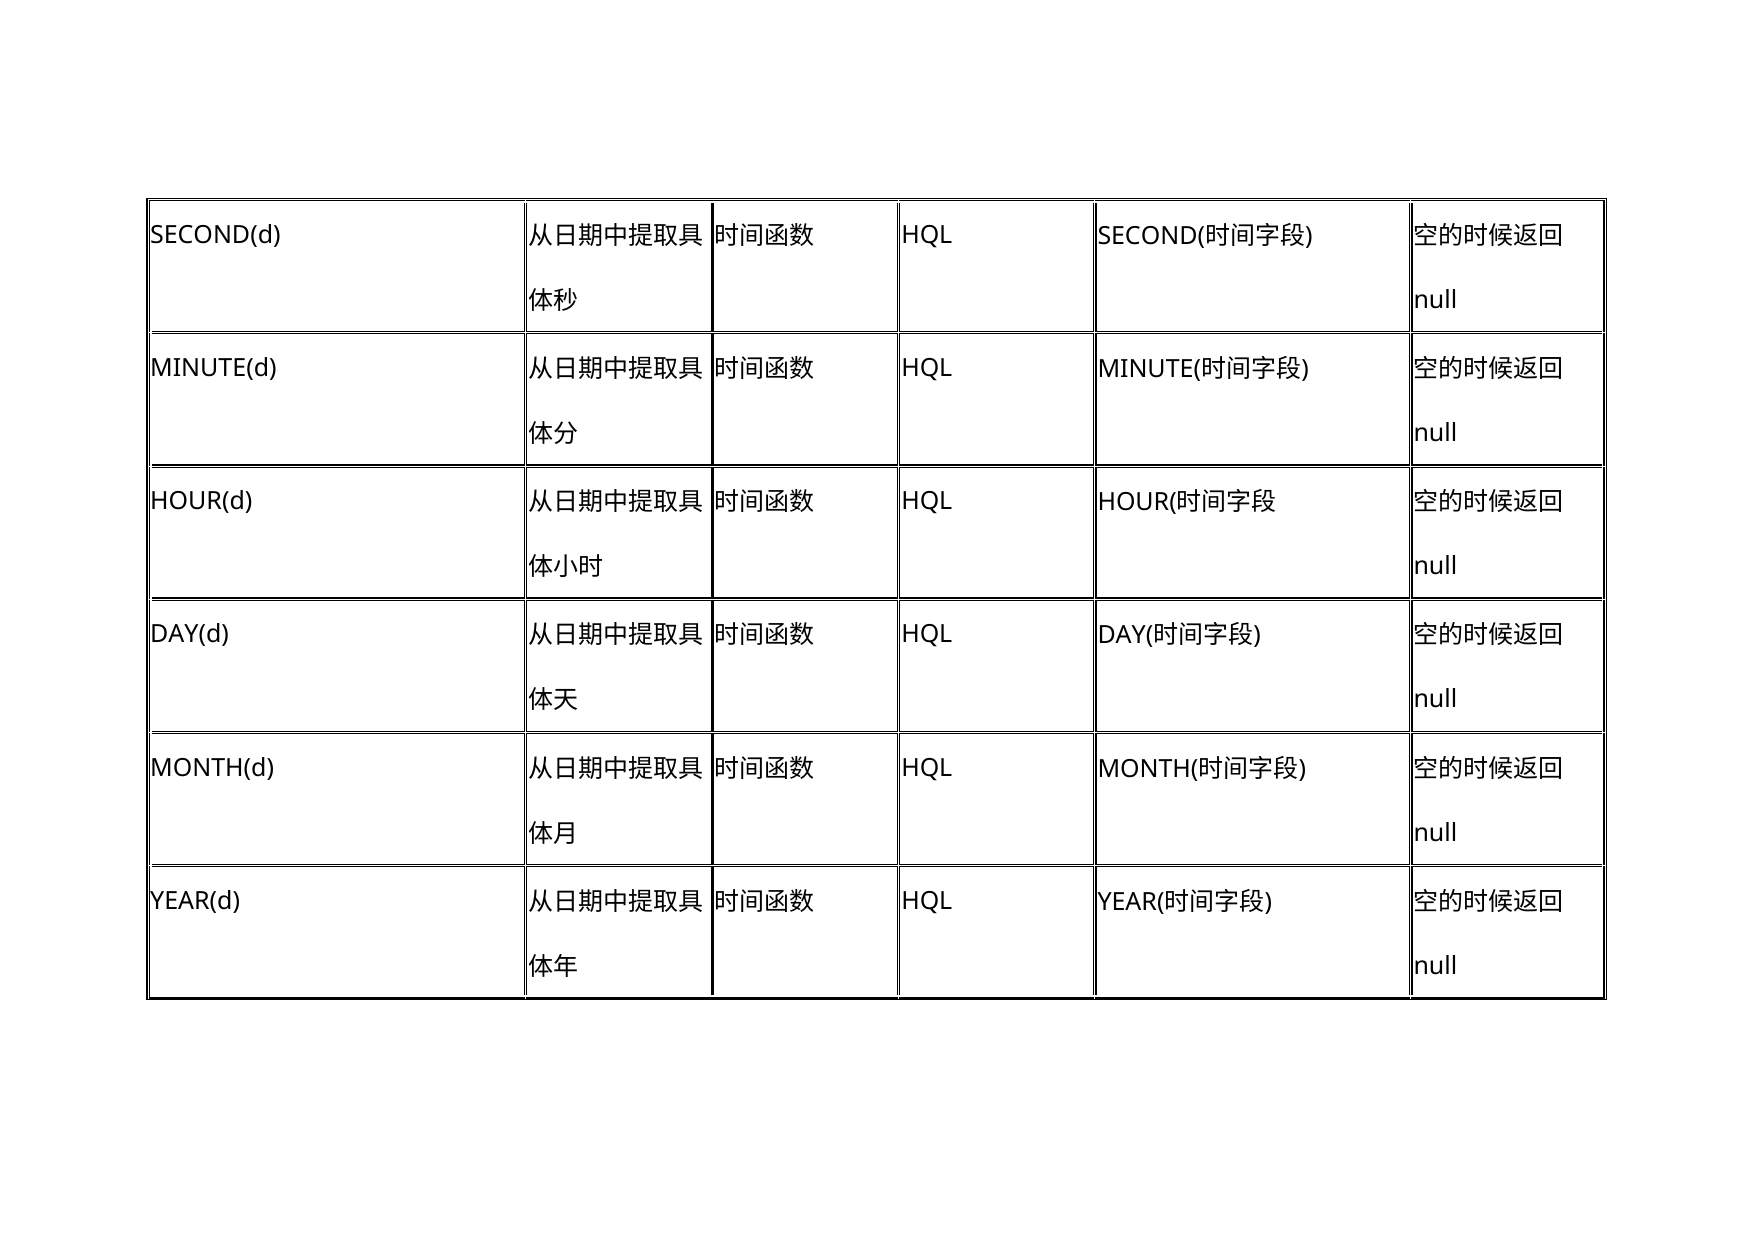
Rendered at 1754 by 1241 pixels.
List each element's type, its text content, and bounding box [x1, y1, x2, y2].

table_cell 时间函数 [714, 601, 897, 731]
table_cell 时间函数 [714, 468, 897, 597]
table_cell MONTH(d) [148, 731, 526, 864]
table_cell HQL [900, 734, 1093, 864]
table_cell HOUR(时间字段 [1097, 468, 1409, 597]
table_cell 空的时候返回null [1411, 864, 1605, 997]
table_cell MONTH(时间字段) [1097, 734, 1409, 864]
table_cell 空的时候返回null [1411, 331, 1605, 464]
table_cell 从日期中提取具体小时 [527, 468, 711, 597]
table_cell 从日期中提取具体秒 [526, 201, 712, 331]
table_cell YEAR(时间字段) [1095, 864, 1411, 997]
table_cell HQL [900, 334, 1093, 464]
table_cell HOUR(d) [150, 464, 524, 597]
table_cell SECOND(d) [150, 201, 526, 331]
table_cell HQL [900, 601, 1093, 731]
table_cell 从日期中提取具体月 [527, 734, 711, 864]
table_cell DAY(d) [150, 597, 524, 731]
table_cell YEAR(d) [148, 864, 526, 997]
table_cell HQL [899, 199, 1095, 331]
table_cell 从日期中提取具体分 [527, 334, 711, 464]
table_cell 从日期中提取具体天 [527, 601, 711, 731]
table_cell 空的时候返回null [1411, 731, 1605, 864]
table_cell DAY(时间字段) [1097, 601, 1409, 731]
table_cell SECOND(时间字段) [1095, 199, 1411, 331]
table_cell 空的时候返回null [1411, 201, 1603, 331]
table_cell 从日期中提取具体年 [526, 867, 712, 997]
table_cell 时间函数 [714, 334, 897, 464]
table_cell 时间函数 [712, 201, 899, 331]
table_cell MINUTE(d) [148, 331, 526, 464]
table_cell 空的时候返回null [1413, 464, 1604, 597]
table_cell MINUTE(时间字段) [1097, 334, 1409, 464]
table_cell 时间函数 [714, 734, 897, 864]
table_cell 时间函数 [712, 867, 899, 997]
table_cell HQL [900, 468, 1093, 597]
table_cell 空的时候返回null [1413, 597, 1604, 731]
table_cell HQL [899, 864, 1095, 997]
